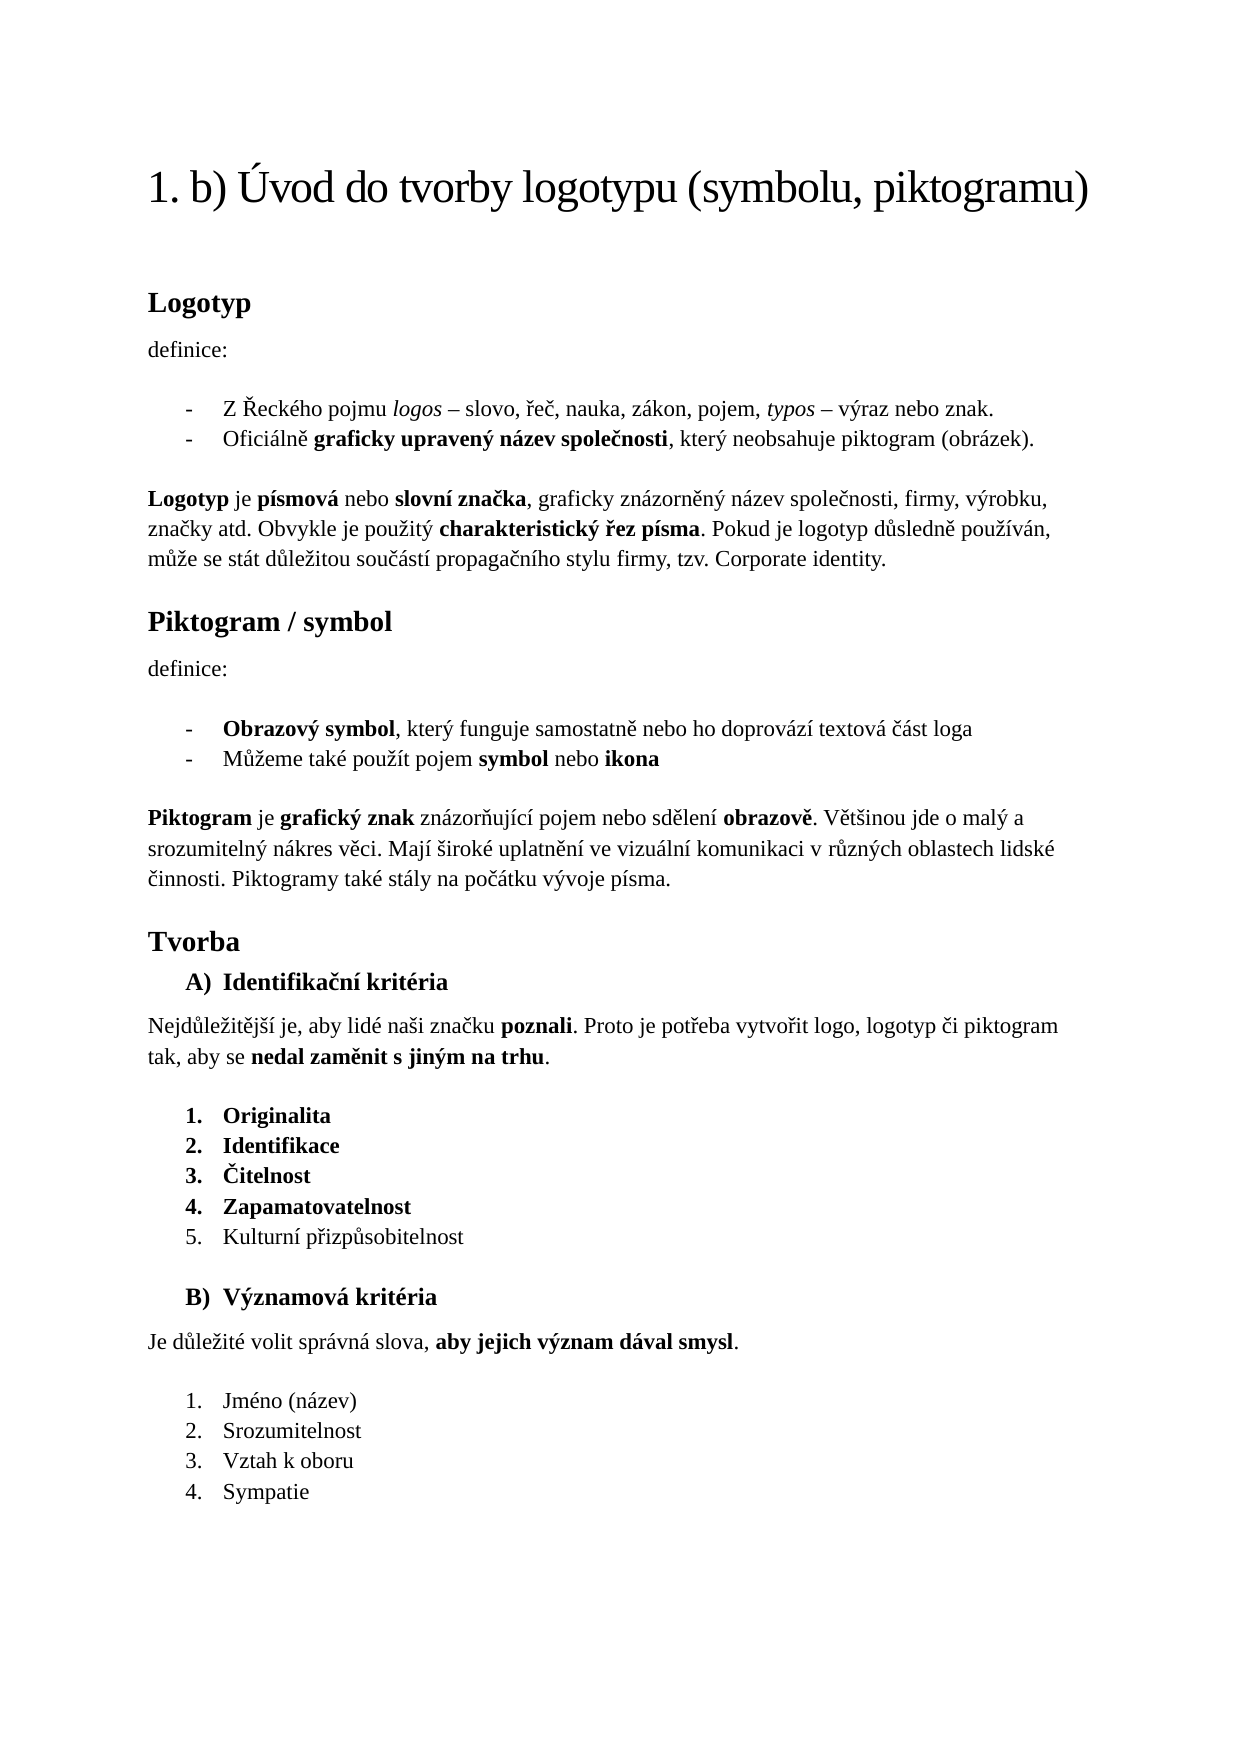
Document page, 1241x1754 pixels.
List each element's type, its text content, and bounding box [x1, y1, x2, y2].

list Srozumitelnost [185, 1417, 1093, 1444]
subtitle Piktogram / symbol [148, 604, 1093, 638]
text Logotyp je písmová nebo slovní značka, graficky znázorněný název společnosti, firmy, výrobku, značky atd. Obvykle je použitý charakteristický řez písma. Pokud je logotyp důsledně používán, může se stát důležitou součástí propagačního stylu firmy, tzv. Corporate identity. [148, 485, 1093, 571]
list Čitelnost [185, 1162, 1093, 1189]
text definice: [148, 656, 1093, 682]
list Identifikace [185, 1132, 1093, 1159]
text definice: [148, 336, 1093, 362]
list Vztah k oboru [185, 1448, 1093, 1474]
list Oficiálně graficky upravený název společnosti, který neobsahuje piktogram (obrázek). [185, 425, 1093, 452]
subtitle Tvorba [148, 924, 1093, 958]
list Jméno (název) [185, 1387, 1093, 1413]
subtitle Významová kritéria [185, 1282, 1093, 1311]
text Je důležité volit správná slova, aby jejich význam dával smysl. [148, 1328, 1093, 1354]
list Originalita [185, 1102, 1093, 1128]
list Z Řeckého pojmu logos – slovo, řeč, nauka, zákon, pojem, typos – výraz nebo znak. [185, 395, 1093, 421]
text Nejdůležitější je, aby lidé naši značku poznali. Proto je potřeba vytvořit logo, logotyp či piktogram tak, aby se nedal zaměnit s jiným na trhu. [148, 1012, 1093, 1069]
list Kulturní přizpůsobitelnost [185, 1223, 1093, 1249]
subtitle Logotyp [148, 285, 1093, 318]
list Sympatie [185, 1478, 1093, 1504]
list Můžeme také použít pojem symbol nebo ikona [185, 745, 1093, 771]
list Obrazový symbol, který funguje samostatně nebo ho doprovází textová část loga [185, 715, 1093, 741]
title 1. b) Úvod do tvorby logotypu (symbolu, piktogramu) [148, 160, 1093, 213]
list Zapamatovatelnost [185, 1193, 1093, 1219]
subtitle Identifikační kritéria [185, 967, 1093, 996]
text Piktogram je grafický znak znázorňující pojem nebo sdělení obrazově. Většinou jde o malý a srozumitelný nákres věci. Mají široké uplatnění ve vizuální komunikaci v různých oblastech lidské činnosti. Piktogramy také stály na počátku vývoje písma. [148, 804, 1093, 891]
